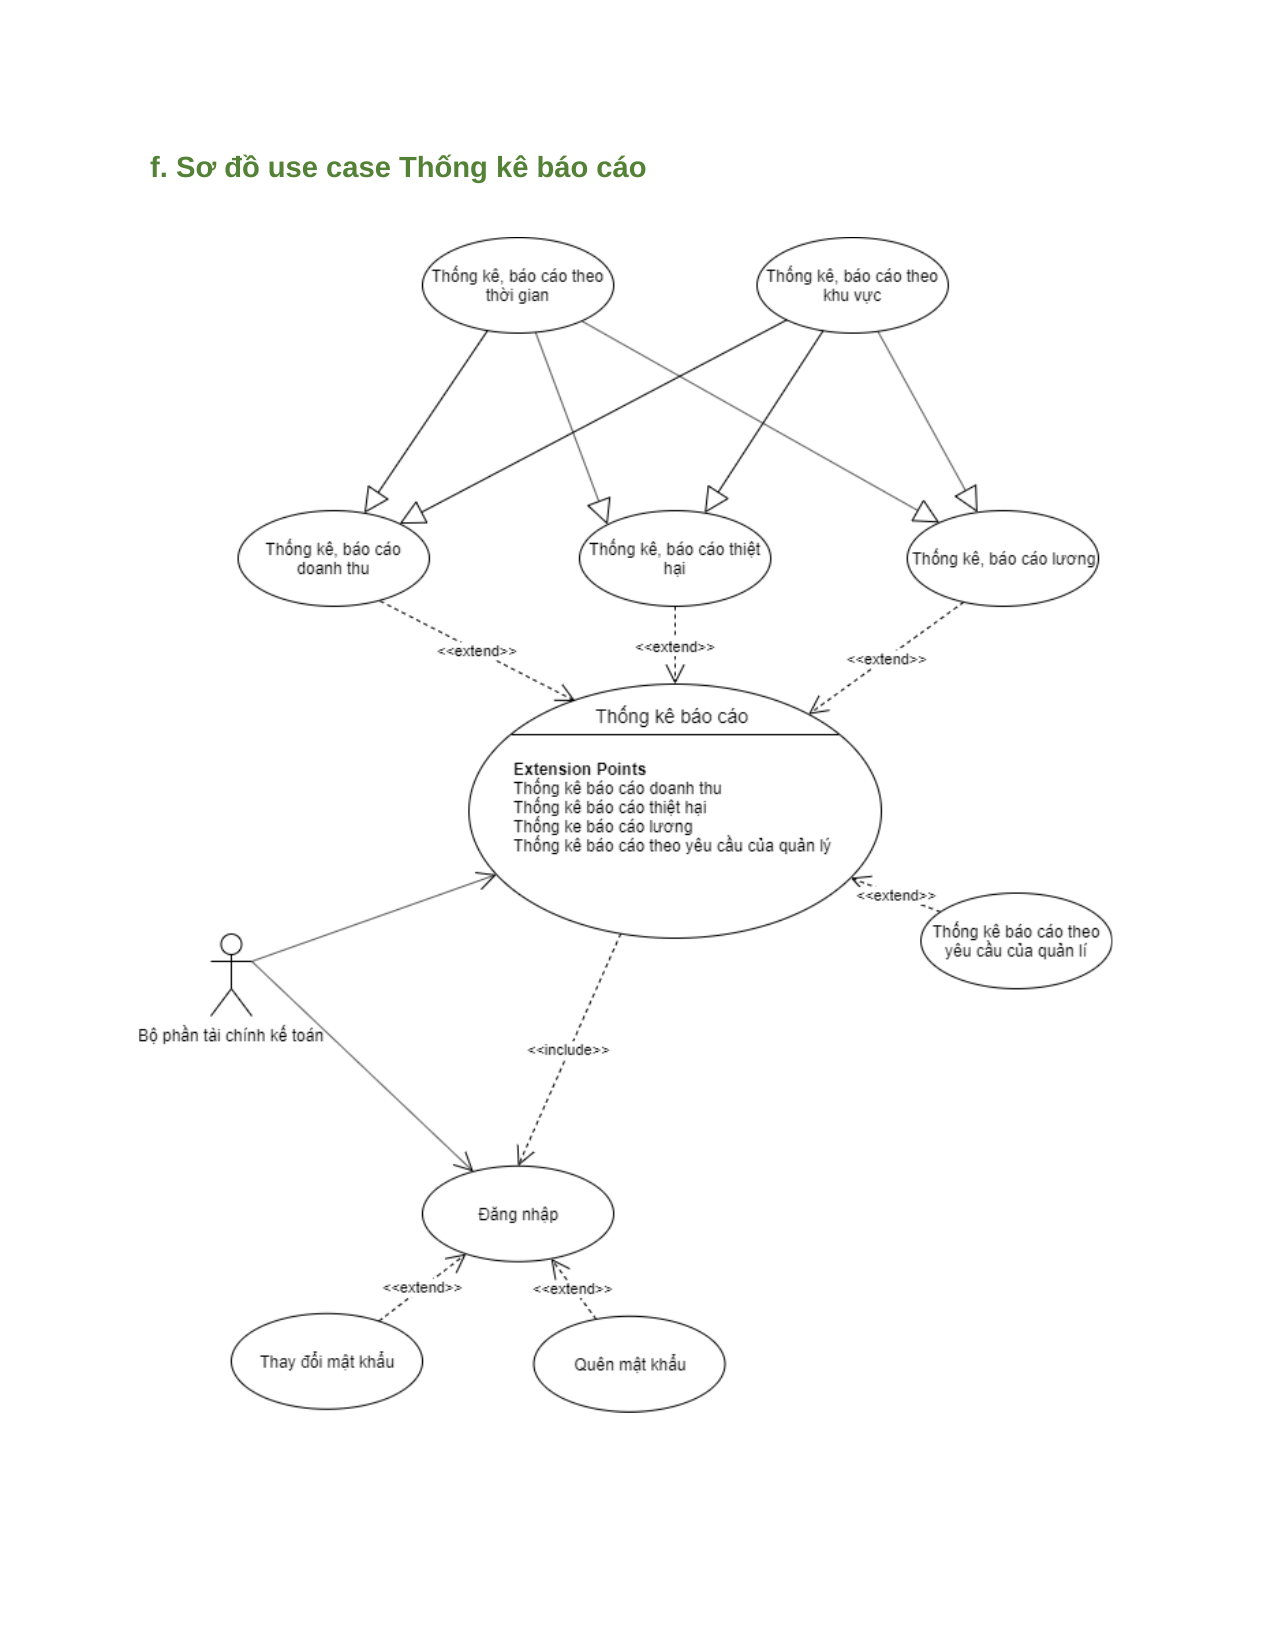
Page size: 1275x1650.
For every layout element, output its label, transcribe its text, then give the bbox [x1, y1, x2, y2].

picture [138, 237, 1113, 1413]
text f. Sơ đồ use case Thống kê báo cáo [150, 150, 1125, 183]
